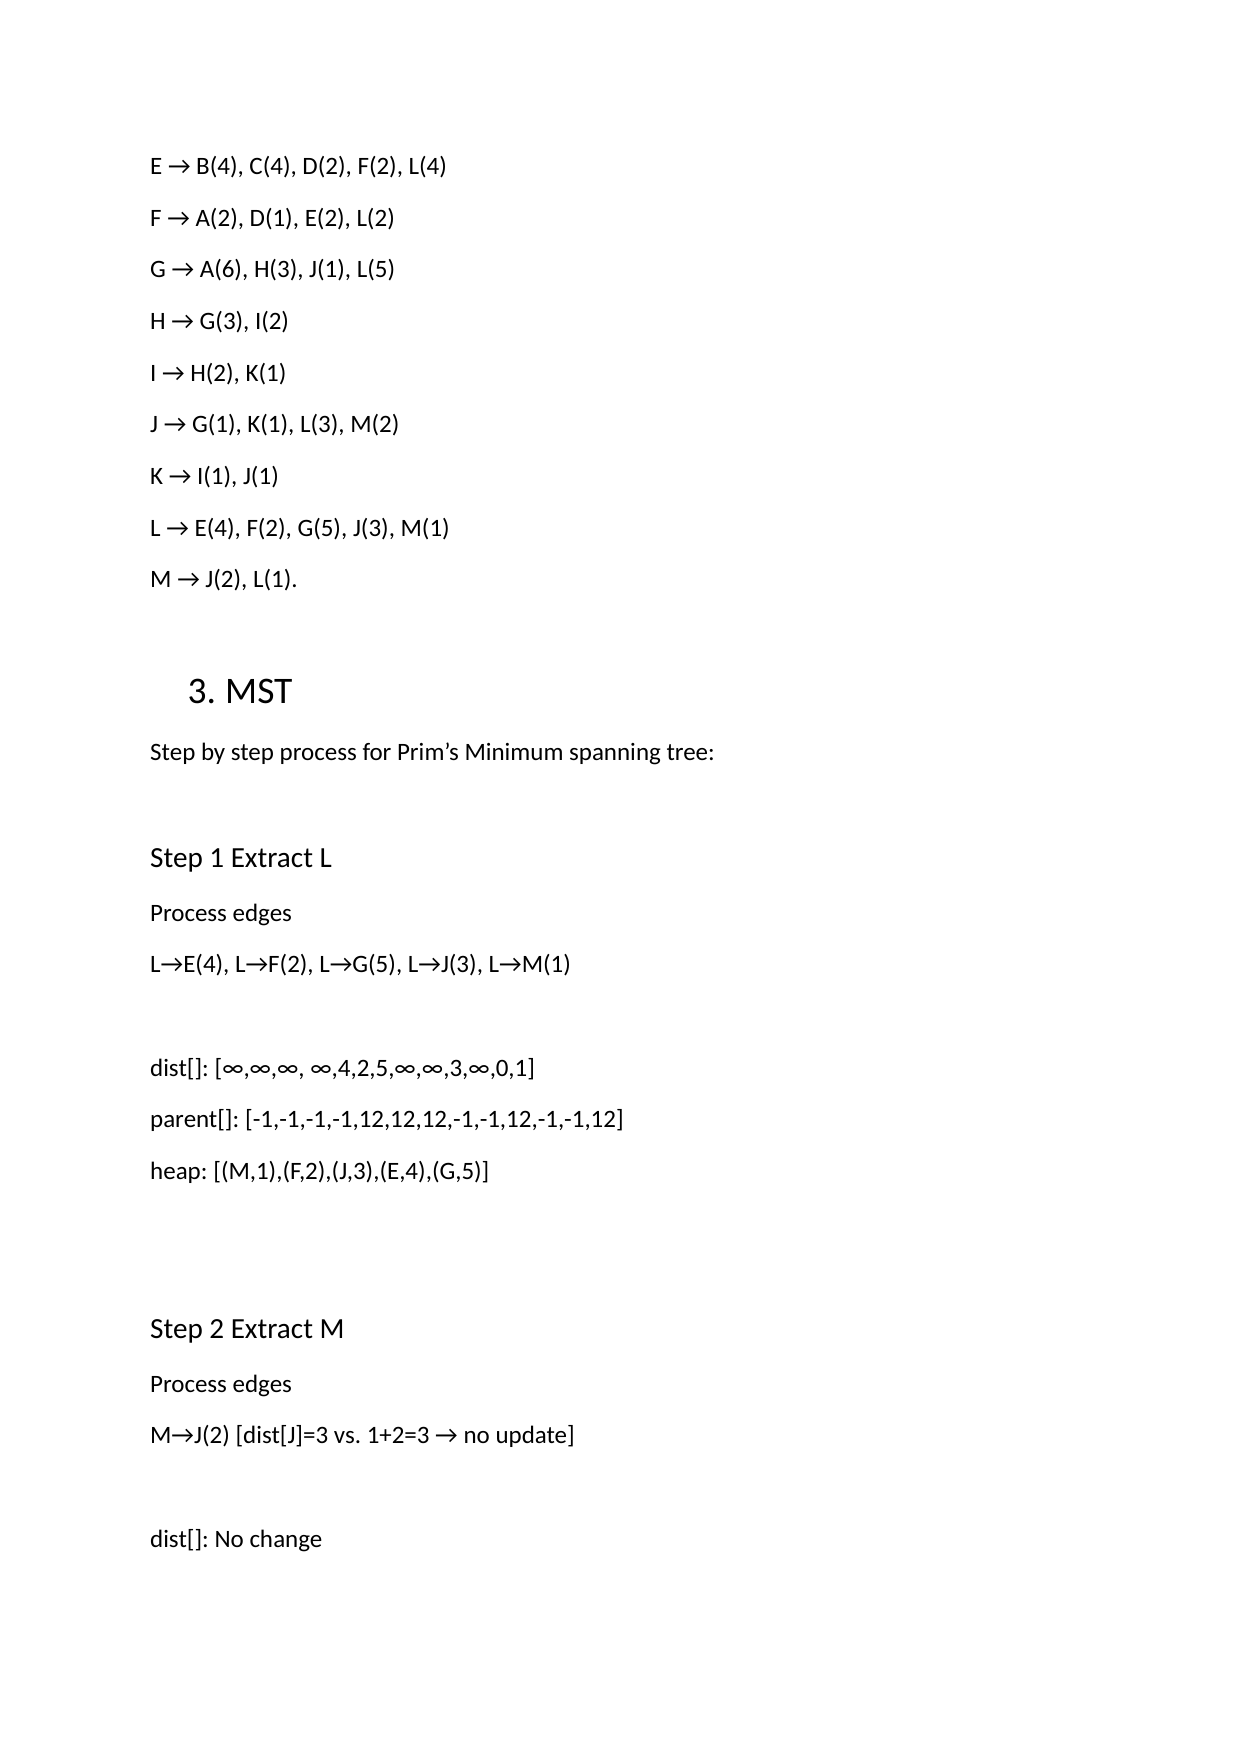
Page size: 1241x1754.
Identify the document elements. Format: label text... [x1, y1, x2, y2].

text Step by step process for Prim’s Minimum spanning tree: [150, 736, 1090, 767]
text E → B(4), C(4), D(2), F(2), L(4) [150, 150, 1090, 181]
text dist[]: [∞,∞,∞, ∞,4,2,5,∞,∞,3,∞,0,1] [150, 1052, 1090, 1082]
text H → G(3), I(2) [150, 305, 1090, 336]
text G → A(6), H(3), J(1), L(5) [150, 253, 1090, 284]
text I → H(2), K(1) [150, 357, 1090, 387]
text Step 2 Extract M [150, 1310, 1090, 1346]
text F → A(2), D(1), E(2), L(2) [150, 202, 1090, 232]
text M→J(2) [dist[J]=3 vs. 1+2=3 → no update] [150, 1419, 1090, 1450]
text Process edges [150, 897, 1090, 927]
text dist[]: No change [150, 1523, 1090, 1553]
text Step 1 Extract L [150, 839, 1090, 875]
text M → J(2), L(1). [150, 563, 1090, 594]
text heap: [(M,1),(F,2),(J,3),(E,4),(G,5)] [150, 1155, 1090, 1186]
text K → I(1), J(1) [150, 460, 1090, 491]
text J → G(1), K(1), L(3), M(2) [150, 408, 1090, 439]
text Process edges [150, 1368, 1090, 1398]
text L → E(4), F(2), G(5), J(3), M(1) [150, 512, 1090, 542]
text parent[]: [-1,-1,-1,-1,12,12,12,-1,-1,12,-1,-1,12] [150, 1104, 1090, 1134]
list MST [187, 667, 1090, 712]
text L→E(4), L→F(2), L→G(5), L→J(3), L→M(1) [150, 949, 1090, 979]
